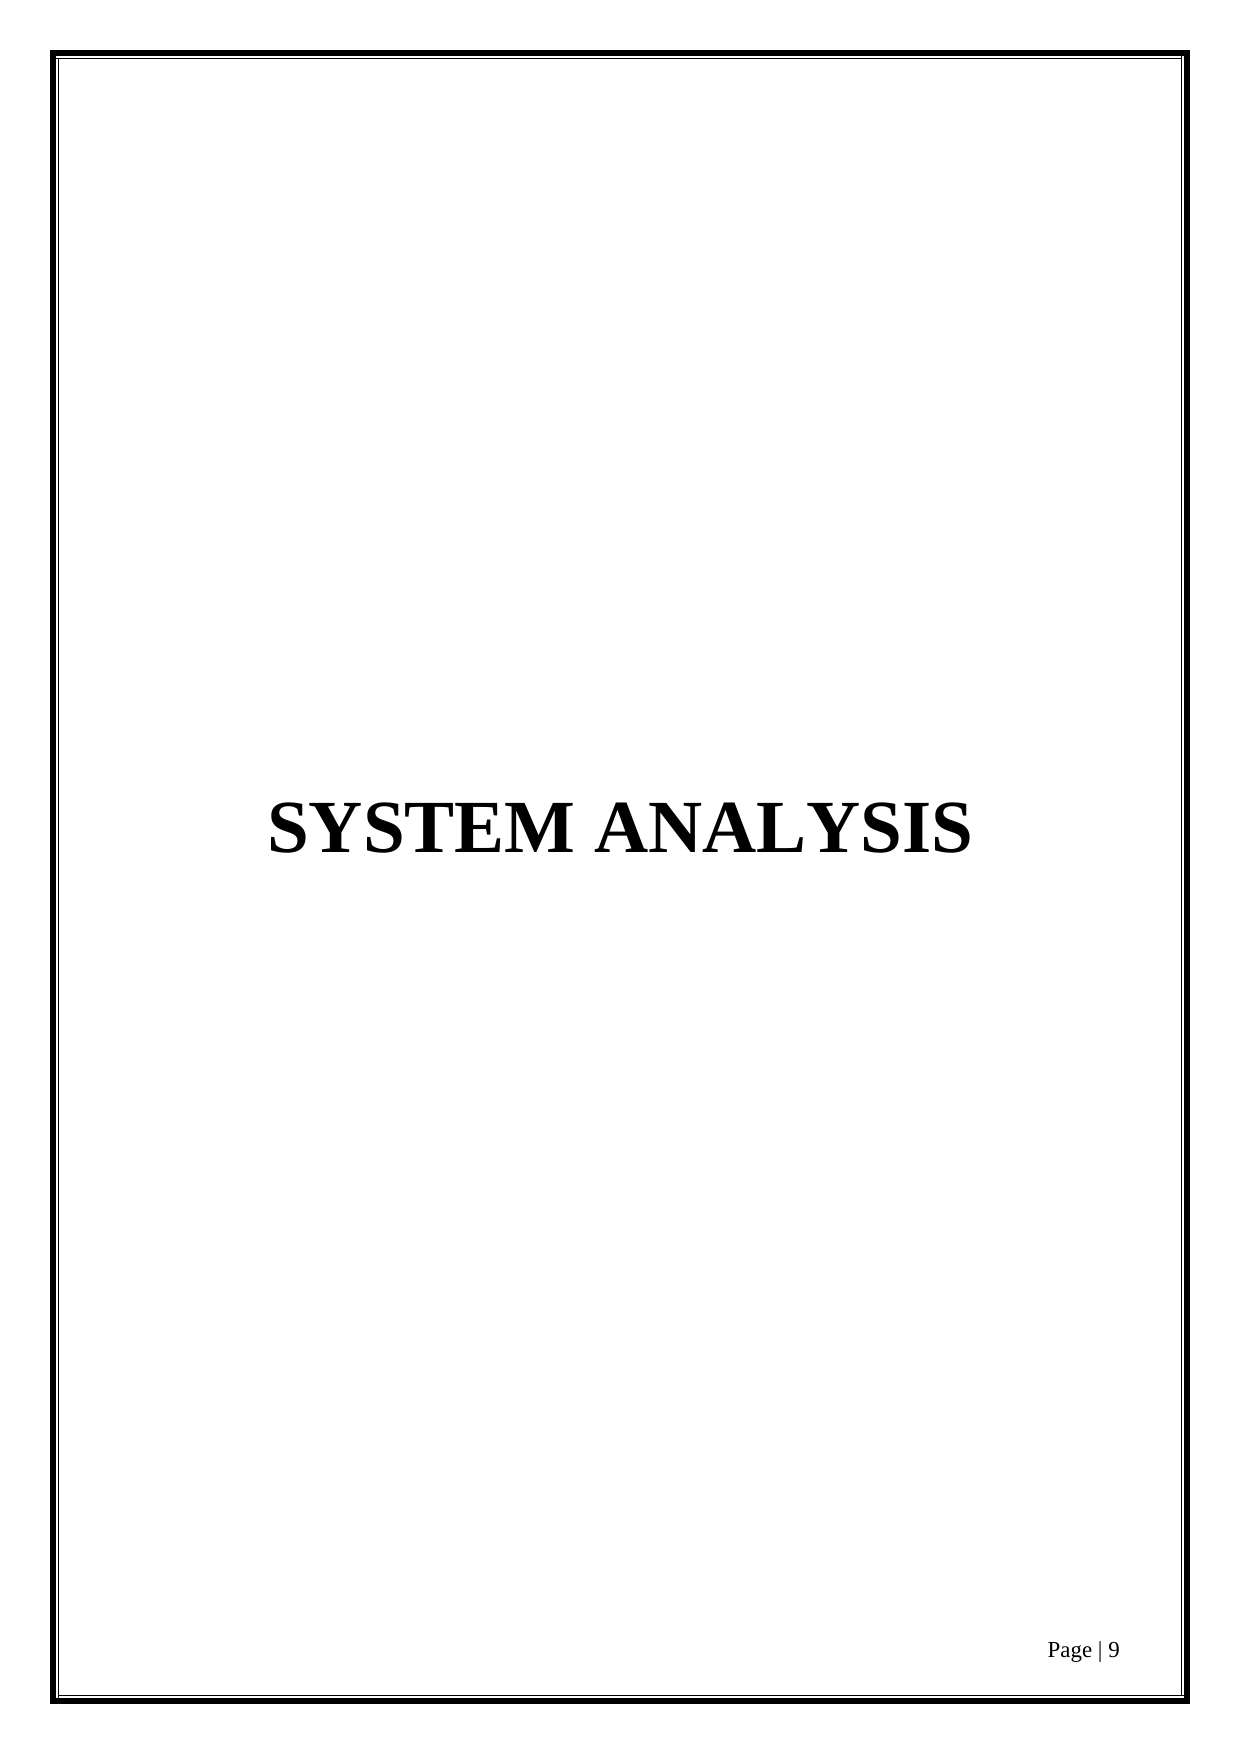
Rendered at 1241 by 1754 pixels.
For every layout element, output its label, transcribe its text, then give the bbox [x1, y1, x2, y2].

subtitle SYSTEM ANALYSIS [150, 782, 1090, 869]
